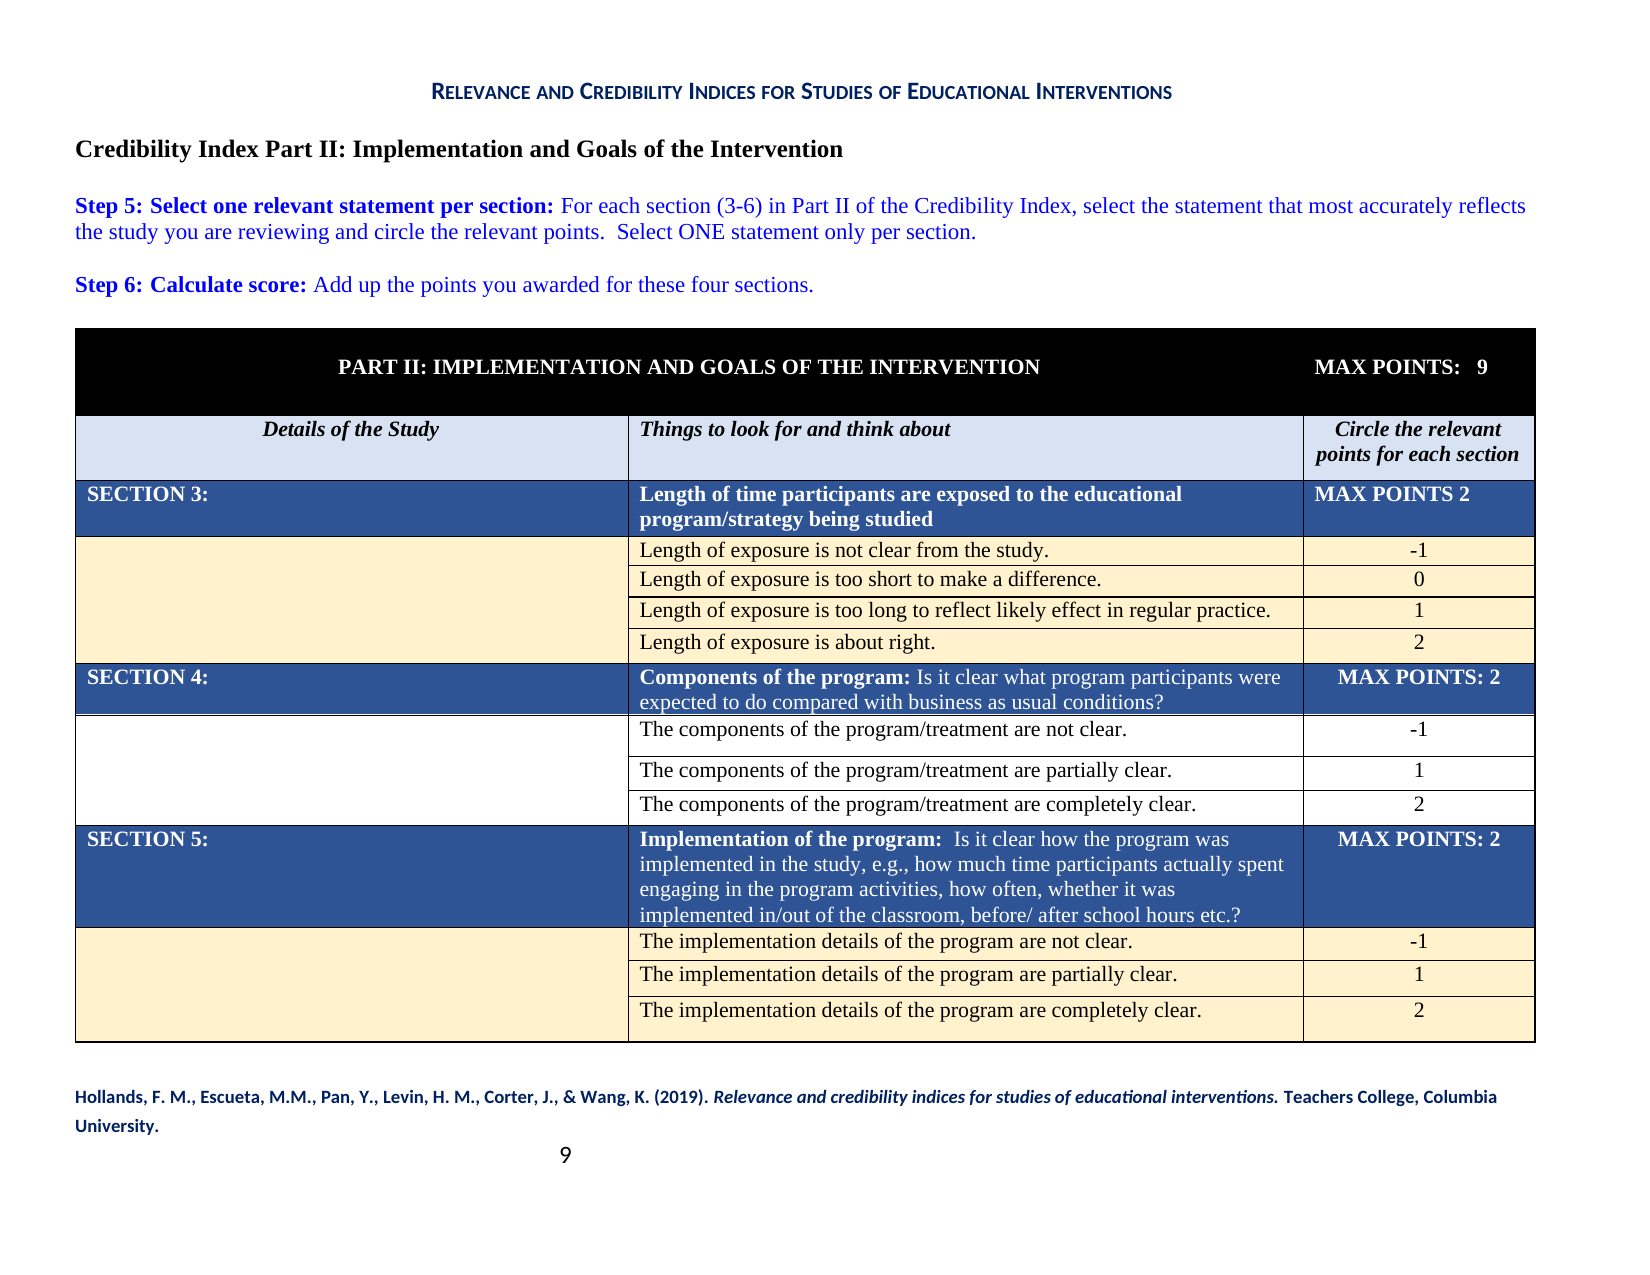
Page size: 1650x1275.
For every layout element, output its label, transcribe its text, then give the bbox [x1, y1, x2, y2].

table_cell 1 [1304, 598, 1534, 628]
table_cell Components of the program: Is it clear what program participants were expected to do compared with business as usual conditions? [629, 664, 1303, 714]
table_cell [76, 537, 628, 663]
table_cell 1 [1304, 961, 1534, 996]
table_cell 1 [1304, 757, 1534, 789]
table_cell Circle the relevant points for each section [1304, 416, 1534, 480]
table_cell Length of exposure is about right. [629, 629, 1303, 663]
table_cell The components of the program/treatment are completely clear. [629, 791, 1303, 825]
table_cell [76, 928, 628, 1041]
table_cell 2 [1304, 791, 1534, 825]
table_cell The implementation details of the program are completely clear. [629, 997, 1303, 1041]
table_cell MAX POINTS: 2 [1304, 826, 1534, 927]
table_cell The implementation details of the program are partially clear. [629, 961, 1303, 996]
table_cell MAX POINTS: 2 [1304, 664, 1534, 714]
table_cell [76, 716, 628, 825]
table_cell The implementation details of the program are not clear. [629, 928, 1303, 960]
text Step 5: Select one relevant statement per section: For each section (3-6) in Part II of the Credibility Index, select the statement that most accurately reflects the study you are reviewing and circle the relevant points. Select ONE statement only per section. [75, 192, 1528, 244]
table_header MAX POINTS: 9 [1304, 329, 1534, 415]
table_cell MAX POINTS 2 [1304, 481, 1534, 536]
table_cell -1 [1304, 716, 1534, 756]
table_cell Things to look for and think about [629, 416, 1303, 480]
table_cell SECTION 4: [76, 664, 628, 714]
table_cell The components of the program/treatment are partially clear. [629, 757, 1303, 789]
table_cell Length of exposure is too long to reflect likely effect in regular practice. [629, 598, 1303, 628]
table_cell Length of time participants are exposed to the educational program/strategy being studied [629, 481, 1303, 536]
table_cell 2 [1304, 997, 1534, 1041]
table_cell Implementation of the program: Is it clear how the program was implemented in the study, e.g., how much time participants actually spent engaging in the program activities, how often, whether it was implemented in/out of the classroom, before/ after school hours etc.? [629, 826, 1303, 927]
table_cell SECTION 5: [76, 826, 628, 927]
table_cell 2 [1304, 629, 1534, 663]
text Credibility Index Part II: Implementation and Goals of the Intervention [75, 134, 1528, 163]
table_header PART II: IMPLEMENTATION AND GOALS OF THE INTERVENTION [76, 329, 1303, 415]
table_cell Details of the Study [76, 416, 628, 480]
table_cell SECTION 3: [76, 481, 628, 536]
table_cell Length of exposure is too short to make a difference. [629, 566, 1303, 596]
text Step 6: Calculate score: Add up the points you awarded for these four sections. [75, 271, 1528, 297]
table_cell -1 [1304, 537, 1534, 565]
table_cell Length of exposure is not clear from the study. [629, 537, 1303, 565]
table_cell -1 [1304, 928, 1534, 960]
table_cell The components of the program/treatment are not clear. [629, 716, 1303, 756]
table_cell 0 [1304, 566, 1534, 596]
